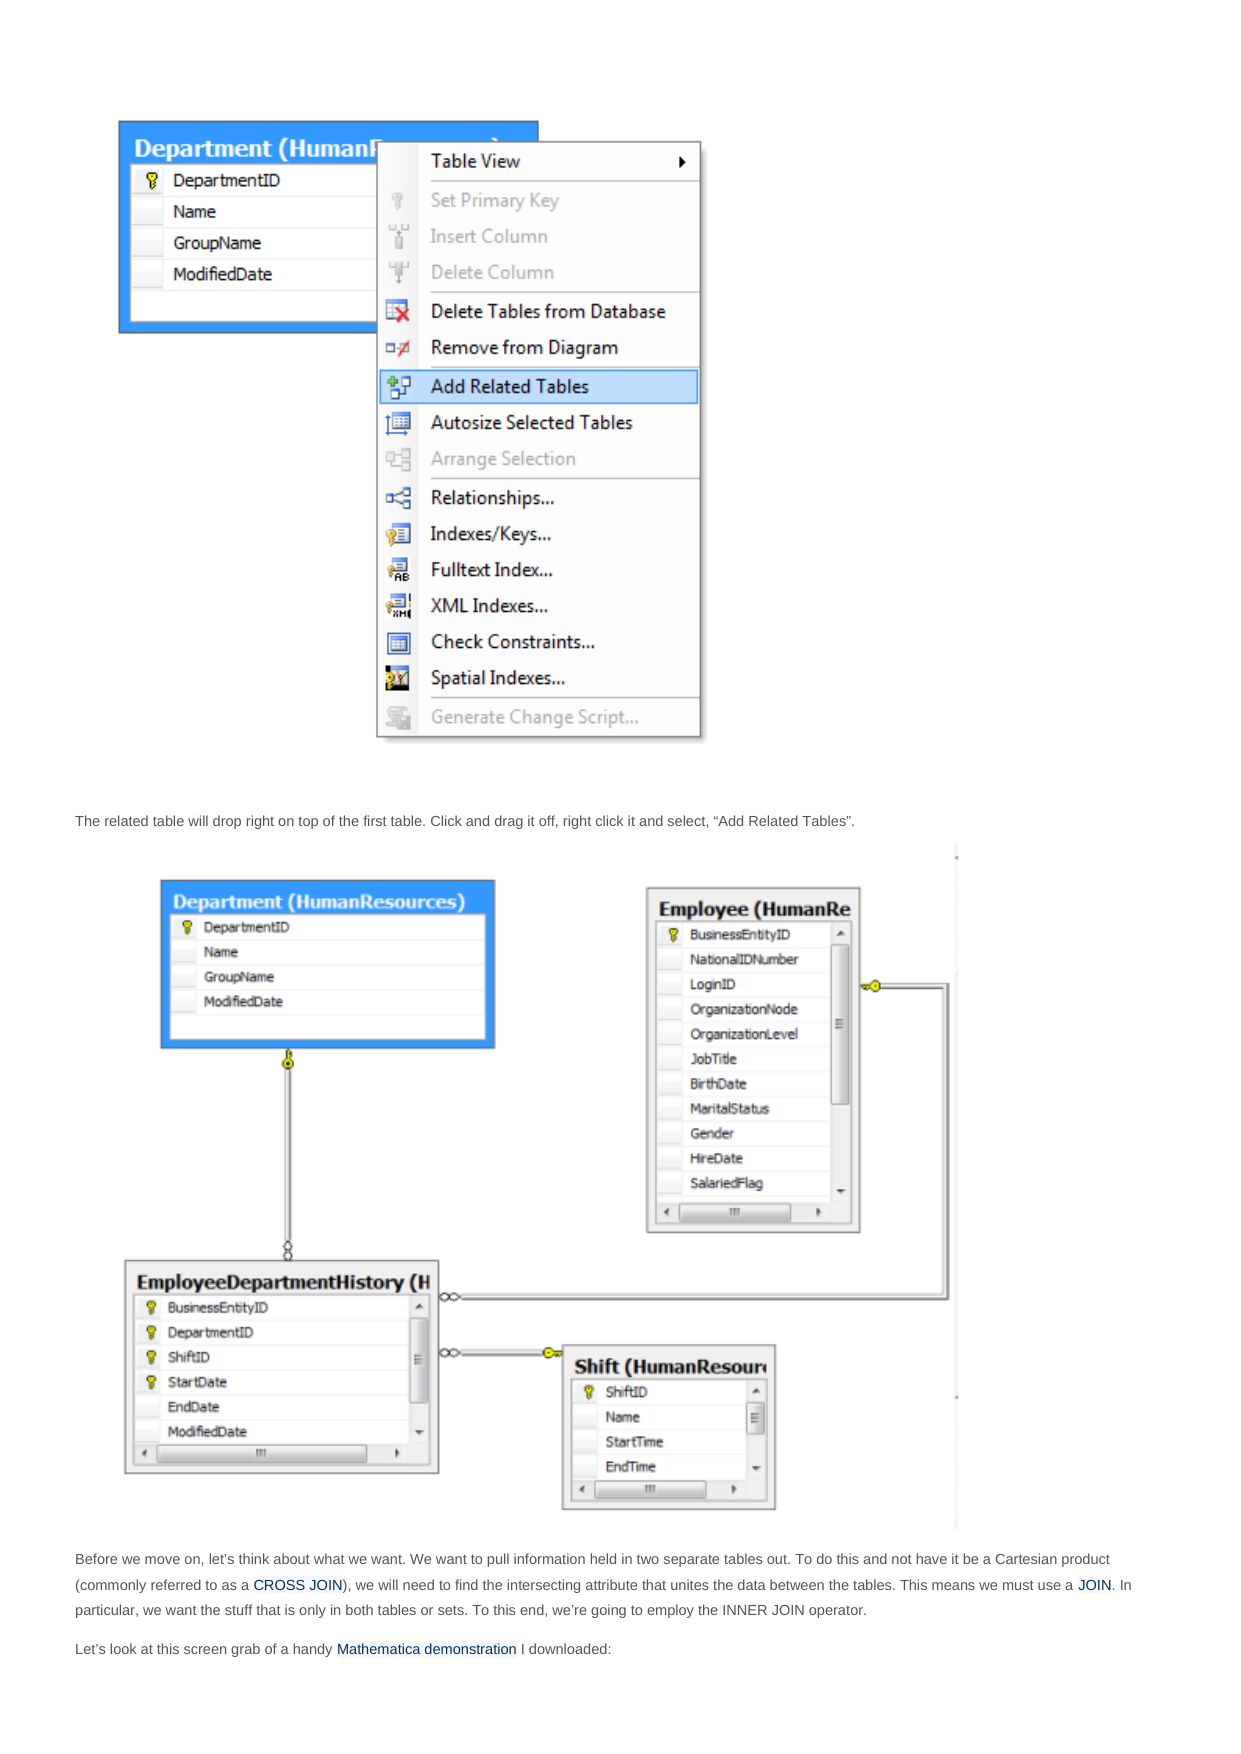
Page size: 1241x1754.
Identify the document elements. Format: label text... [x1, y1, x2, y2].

picture [75, 844, 959, 1529]
picture [75, 75, 739, 791]
text The related table will drop right on top of the first table. Click and drag it off, right click it and select, “Add Related Tables”. [75, 804, 1165, 830]
text Let’s look at this screen grab of a handy Mathematica demonstration I downloaded: [75, 1632, 1165, 1658]
text Before we move on, let’s think about what we want. We want to pull information held in two separate tables out. To do this and not have it be a Cartesian product (commonly referred to as a CROSS JOIN), we will need to find the intersecting attribute that unites the data between the tables. This means we must use a JOIN. In particular, we want the stuff that is only in both tables or sets. To this end, we’re going to employ the INNER JOIN operator. [75, 1542, 1165, 1618]
